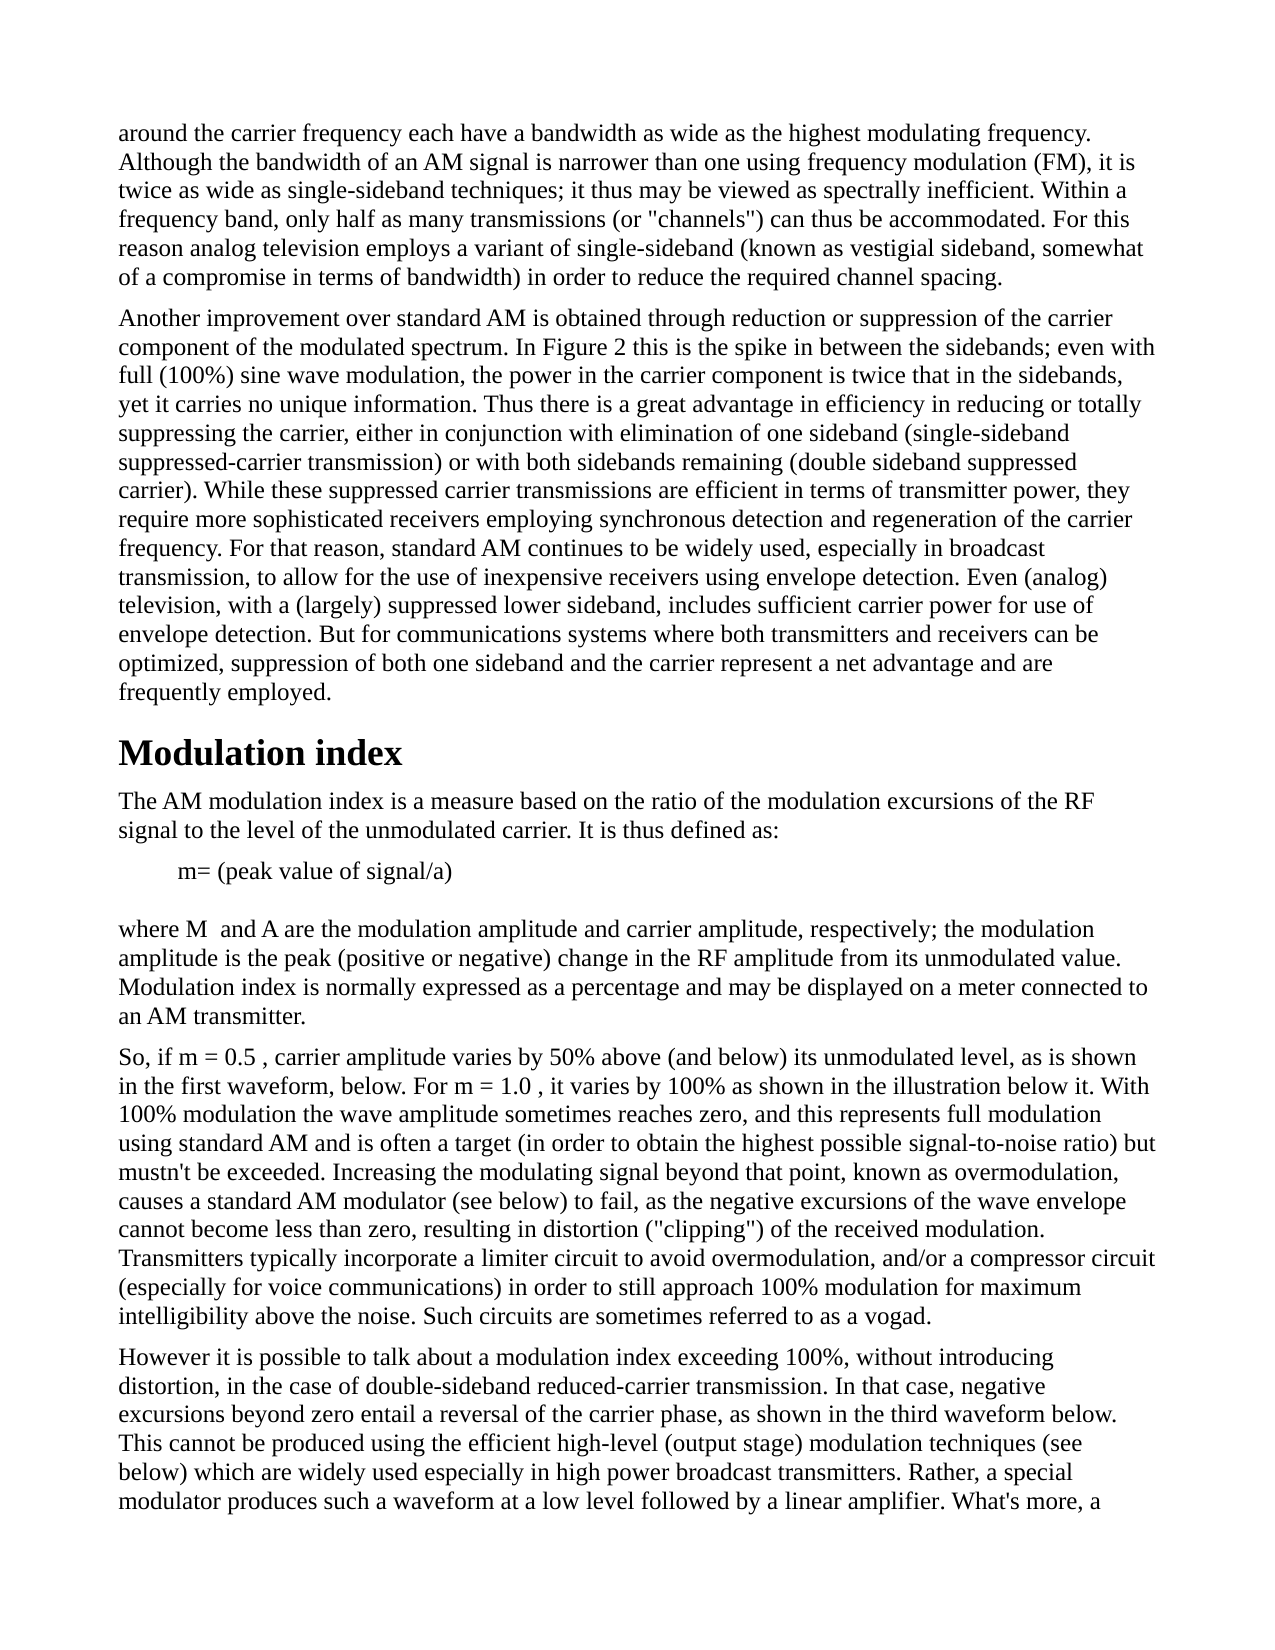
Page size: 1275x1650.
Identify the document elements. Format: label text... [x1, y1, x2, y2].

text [118, 118, 1157, 291]
subtitle Modulation index [118, 731, 1157, 774]
text Another improvement over standard AM is obtained through reduction or suppression of the carrier component of the modulated spectrum. In Figure 2 this is the spike in between the sidebands; even with full (100%) sine wave modulation, the power in the carrier component is twice that in the sidebands, yet it carries no unique information. Thus there is a great advantage in efficiency in reducing or totally suppressing the carrier, either in conjunction with elimination of one sideband (single-sideband suppressed-carrier transmission) or with both sidebands remaining (double sideband suppressed carrier). While these suppressed carrier transmissions are efficient in terms of transmitter power, they require more sophisticated receivers employing synchronous detection and regeneration of the carrier frequency. For that reason, standard AM continues to be widely used, especially in broadcast transmission, to allow for the use of inexpensive receivers using envelope detection. Even (analog) television, with a (largely) suppressed lower sideband, includes sufficient carrier power for use of envelope detection. But for communications systems where both transmitters and receivers can be optimized, suppression of both one sideband and the carrier represent a net advantage and are frequently employed. [118, 303, 1157, 706]
list m= (peak value of signal/a) [177, 856, 1157, 885]
text where M and A are the modulation amplitude and carrier amplitude, respectively; the modulation amplitude is the peak (positive or negative) change in the RF amplitude from its unmodulated value. Modulation index is normally expressed as a percentage and may be displayed on a meter connected to an AM transmitter. [118, 914, 1157, 1029]
text The AM modulation index is a measure based on the ratio of the modulation excursions of the RF signal to the level of the unmodulated carrier. It is thus defined as: [118, 786, 1157, 844]
text So, if m = 0.5 , carrier amplitude varies by 50% above (and below) its unmodulated level, as is shown in the first waveform, below. For m = 1.0 , it varies by 100% as shown in the illustration below it. With 100% modulation the wave amplitude sometimes reaches zero, and this represents full modulation using standard AM and is often a target (in order to obtain the highest possible signal-to-noise ratio) but mustn't be exceeded. Increasing the modulating signal beyond that point, known as overmodulation, causes a standard AM modulator (see below) to fail, as the negative excursions of the wave envelope cannot become less than zero, resulting in distortion ("clipping") of the received modulation. Transmitters typically incorporate a limiter circuit to avoid overmodulation, and/or a compressor circuit (especially for voice communications) in order to still approach 100% modulation for maximum intelligibility above the noise. Such circuits are sometimes referred to as a vogad. [118, 1042, 1157, 1329]
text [118, 1342, 1157, 1514]
